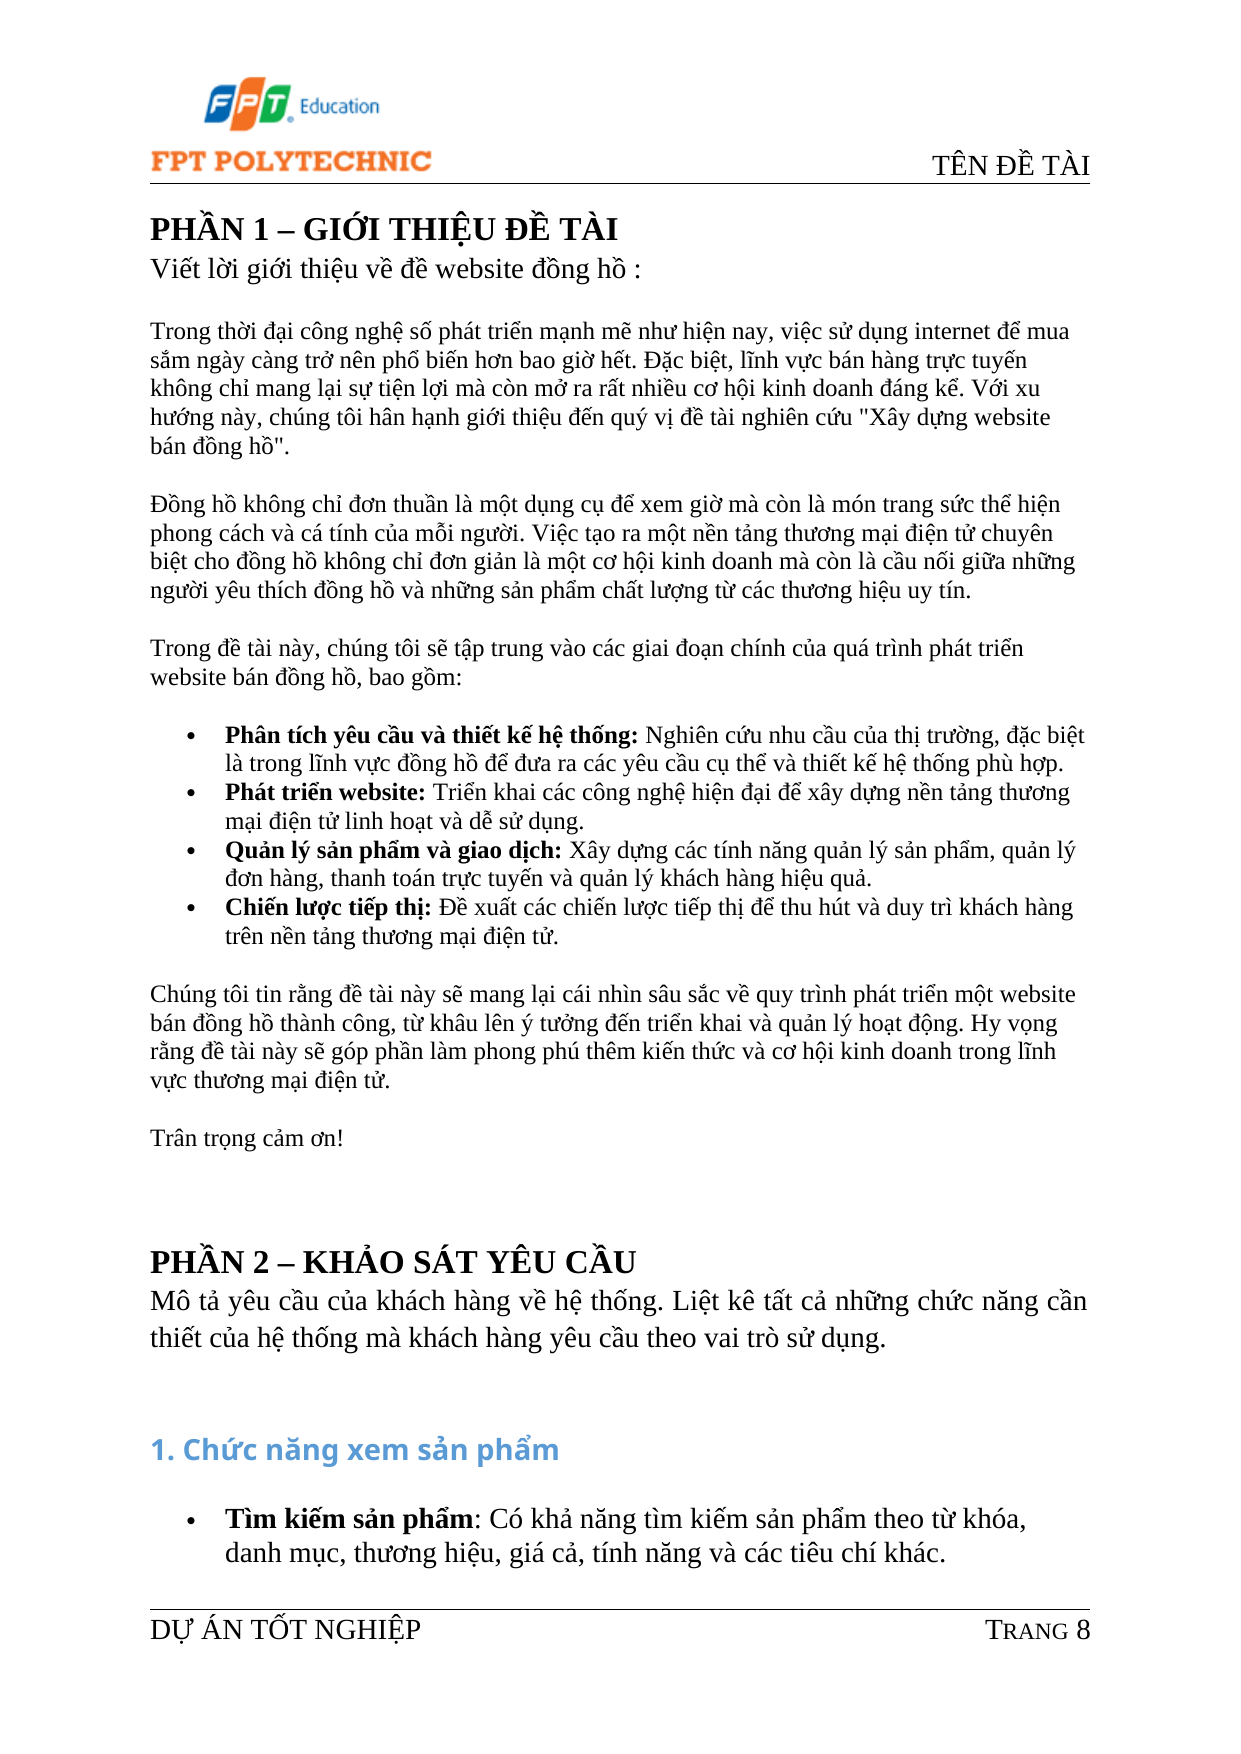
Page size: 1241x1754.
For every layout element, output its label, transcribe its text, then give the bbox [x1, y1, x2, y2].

text Trong thời đại công nghệ số phát triển mạnh mẽ như hiện nay, việc sử dụng internet để mua sắm ngày càng trở nên phổ biến hơn bao giờ hết. Đặc biệt, lĩnh vực bán hàng trực tuyến không chỉ mang lại sự tiện lợi mà còn mở ra rất nhiều cơ hội kinh doanh đáng kể. Với xu hướng này, chúng tôi hân hạnh giới thiệu đến quý vị đề tài nghiên cứu "Xây dựng website bán đồng hồ". [150, 316, 1090, 460]
list Phát triển website: Triển khai các công nghệ hiện đại để xây dựng nền tảng thương mại điện tử linh hoạt và dễ sử dụng. [187, 777, 1090, 835]
subtitle PHẦN 1 – GIỚI THIỆU ĐỀ TÀI [150, 209, 1090, 248]
list Quản lý sản phẩm và giao dịch: Xây dựng các tính năng quản lý sản phẩm, quản lý đơn hàng, thanh toán trực tuyến và quản lý khách hàng hiệu quả. [187, 835, 1090, 892]
text Đồng hồ không chỉ đơn thuần là một dụng cụ để xem giờ mà còn là món trang sức thể hiện phong cách và cá tính của mỗi người. Việc tạo ra một nền tảng thương mại điện tử chuyên biệt cho đồng hồ không chỉ đơn giản là một cơ hội kinh doanh mà còn là cầu nối giữa những người yêu thích đồng hồ và những sản phẩm chất lượng từ các thương hiệu uy tín. [150, 489, 1090, 604]
text Mô tả yêu cầu của khách hàng về hệ thống. Liệt kê tất cả những chức năng cần thiết của hệ thống mà khách hàng yêu cầu theo vai trò sử dụng. [150, 1283, 1090, 1353]
text Trân trọng cảm ơn! [150, 1123, 1090, 1152]
list Chiến lược tiếp thị: Đề xuất các chiến lược tiếp thị để thu hút và duy trì khách hàng trên nền tảng thương mại điện tử. [187, 892, 1090, 950]
text Viết lời giới thiệu về đề website đồng hồ : [150, 251, 1090, 284]
text Trong đề tài này, chúng tôi sẽ tập trung vào các giai đoạn chính của quá trình phát triển website bán đồng hồ, bao gồm: [150, 633, 1090, 691]
text Chúng tôi tin rằng đề tài này sẽ mang lại cái nhìn sâu sắc về quy trình phát triển một website bán đồng hồ thành công, từ khâu lên ý tưởng đến triển khai và quản lý hoạt động. Hy vọng rằng đề tài này sẽ góp phần làm phong phú thêm kiến thức và cơ hội kinh doanh trong lĩnh vực thương mại điện tử. [150, 979, 1090, 1094]
list Phân tích yêu cầu và thiết kế hệ thống: Nghiên cứu nhu cầu của thị trường, đặc biệt là trong lĩnh vực đồng hồ để đưa ra các yêu cầu cụ thể và thiết kế hệ thống phù hợp. [187, 720, 1090, 777]
list Tìm kiếm sản phẩm: Có khả năng tìm kiếm sản phẩm theo từ khóa, danh mục, thương hiệu, giá cả, tính năng và các tiêu chí khác. [187, 1501, 1090, 1568]
subtitle 1. Chức năng xem sản phẩm [150, 1429, 1090, 1469]
subtitle PHẦN 2 – KHẢO SÁT YÊU CẦU [150, 1242, 1090, 1281]
picture [150, 75, 435, 175]
